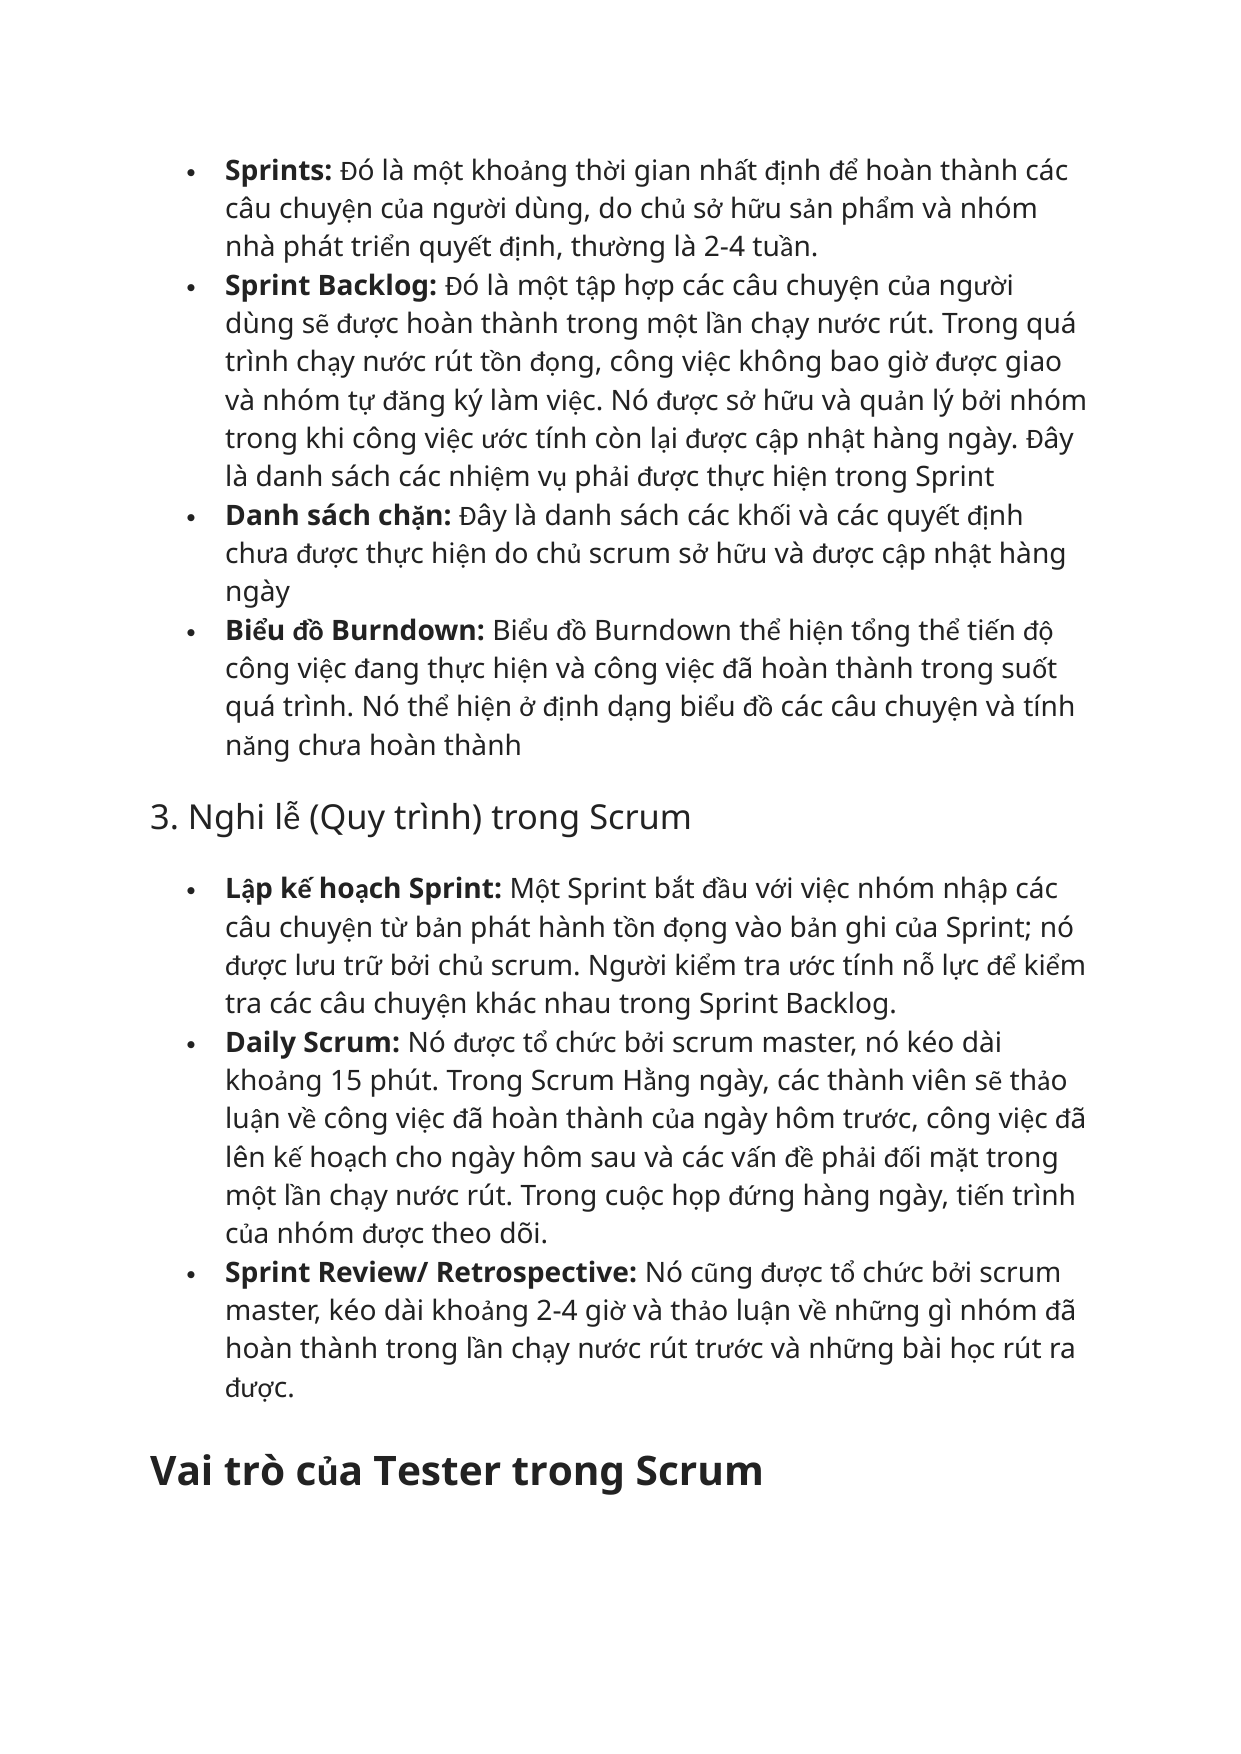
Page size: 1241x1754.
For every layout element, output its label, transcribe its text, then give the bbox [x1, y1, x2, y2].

list Biểu đồ Burndown: Biểu đồ Burndown thể hiện tổng thể tiến độ công việc đang thực hiện và công việc đã hoàn thành trong suốt quá trình. Nó thể hiện ở định dạng biểu đồ các câu chuyện và tính năng chưa hoàn thành [187, 610, 1090, 763]
subtitle Vai trò của Tester trong Scrum [150, 1434, 1090, 1497]
list Sprint Review/ Retrospective: Nó cũng được tổ chức bởi scrum master, kéo dài khoảng 2-4 giờ và thảo luận về những gì nhóm đã hoàn thành trong lần chạy nước rút trước và những bài học rút ra được. [187, 1252, 1090, 1405]
list Lập kế hoạch Sprint: Một Sprint bắt đầu với việc nhóm nhập các câu chuyện từ bản phát hành tồn đọng vào bản ghi của Sprint; nó được lưu trữ bởi chủ scrum. Người kiểm tra ước tính nỗ lực để kiểm tra các câu chuyện khác nhau trong Sprint Backlog. [187, 868, 1090, 1022]
list Sprints: Đó là một khoảng thời gian nhất định để hoàn thành các câu chuyện của người dùng, do chủ sở hữu sản phẩm và nhóm nhà phát triển quyết định, thường là 2-4 tuần. [187, 150, 1090, 265]
list Sprint Backlog: Đó là một tập hợp các câu chuyện của người dùng sẽ được hoàn thành trong một lần chạy nước rút. Trong quá trình chạy nước rút tồn đọng, công việc không bao giờ được giao và nhóm tự đăng ký làm việc. Nó được sở hữu và quản lý bởi nhóm trong khi công việc ước tính còn lại được cập nhật hàng ngày. Đây là danh sách các nhiệm vụ phải được thực hiện trong Sprint [187, 265, 1090, 495]
list Daily Scrum: Nó được tổ chức bởi scrum master, nó kéo dài khoảng 15 phút. Trong Scrum Hằng ngày, các thành viên sẽ thảo luận về công việc đã hoàn thành của ngày hôm trước, công việc đã lên kế hoạch cho ngày hôm sau và các vấn đề phải đối mặt trong một lần chạy nước rút. Trong cuộc họp đứng hàng ngày, tiến trình của nhóm được theo dõi. [187, 1022, 1090, 1252]
list Danh sách chặn: Đây là danh sách các khối và các quyết định chưa được thực hiện do chủ scrum sở hữu và được cập nhật hàng ngày [187, 495, 1090, 610]
subtitle 3. Nghi lễ (Quy trình) trong Scrum [150, 792, 1090, 839]
